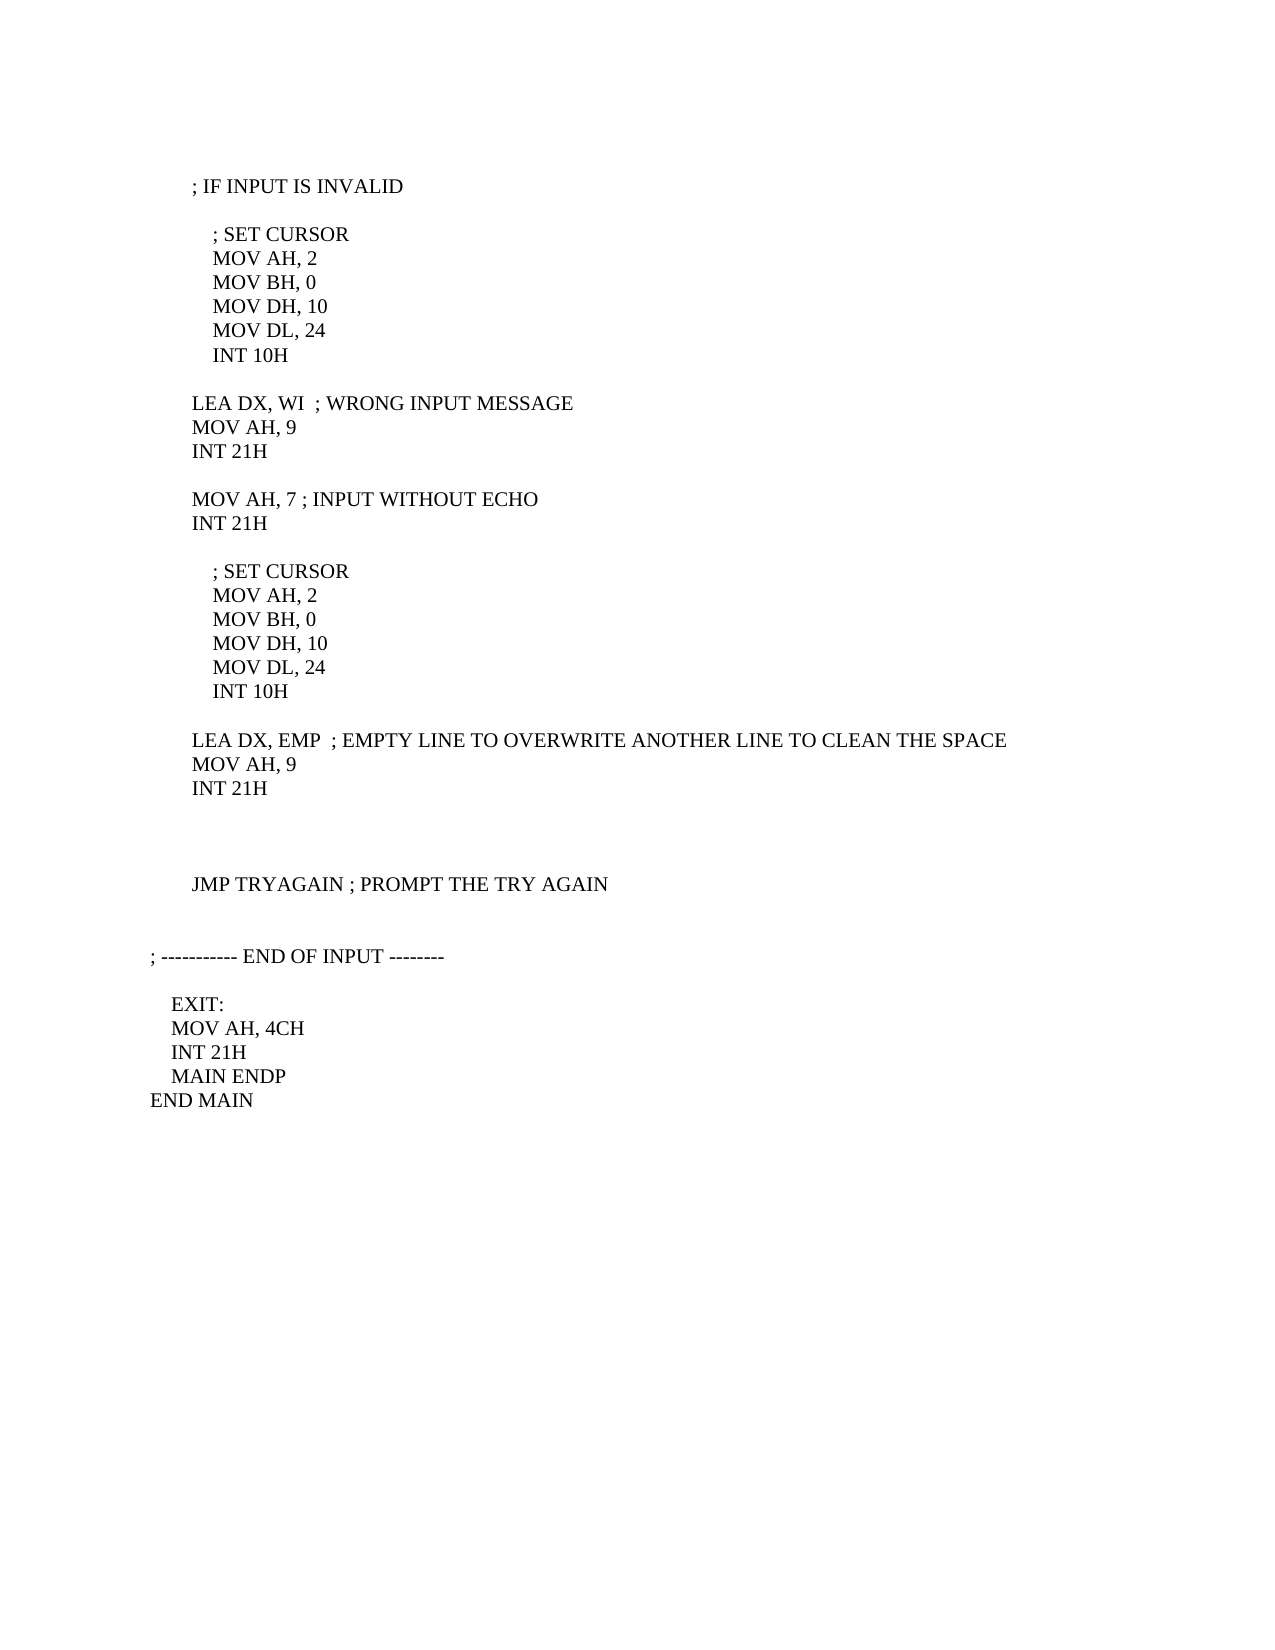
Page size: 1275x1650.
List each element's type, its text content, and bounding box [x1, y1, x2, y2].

text ; SET CURSOR [150, 222, 1125, 246]
text INT 10H [150, 679, 1125, 703]
text MOV BH, 0 [150, 607, 1125, 631]
text MOV DH, 10 [150, 631, 1125, 655]
text ; SET CURSOR [150, 559, 1125, 583]
text MOV DL, 24 [150, 655, 1125, 679]
text INT 21H [150, 439, 1125, 463]
text MOV AH, 9 [150, 752, 1125, 776]
text END MAIN [150, 1088, 1125, 1112]
text MAIN ENDP [150, 1064, 1125, 1088]
text MOV DL, 24 [150, 318, 1125, 342]
text LEA DX, EMP ; EMPTY LINE TO OVERWRITE ANOTHER LINE TO CLEAN THE SPACE [150, 727, 1125, 752]
text INT 21H [150, 511, 1125, 535]
text LEA DX, WI ; WRONG INPUT MESSAGE [150, 391, 1125, 415]
text MOV BH, 0 [150, 270, 1125, 294]
text EXIT: [150, 992, 1125, 1016]
text MOV AH, 7 ; INPUT WITHOUT ECHO [150, 487, 1125, 511]
text MOV AH, 2 [150, 583, 1125, 607]
text MOV AH, 9 [150, 415, 1125, 439]
text JMP TRYAGAIN ; PROMPT THE TRY AGAIN [150, 872, 1125, 896]
text ; ----------- END OF INPUT -------- [150, 944, 1125, 968]
text MOV AH, 4CH [150, 1016, 1125, 1040]
text INT 21H [150, 1040, 1125, 1064]
text ; IF INPUT IS INVALID [150, 174, 1125, 198]
text MOV DH, 10 [150, 294, 1125, 318]
text INT 10H [150, 342, 1125, 367]
text MOV AH, 2 [150, 246, 1125, 270]
text INT 21H [150, 776, 1125, 800]
